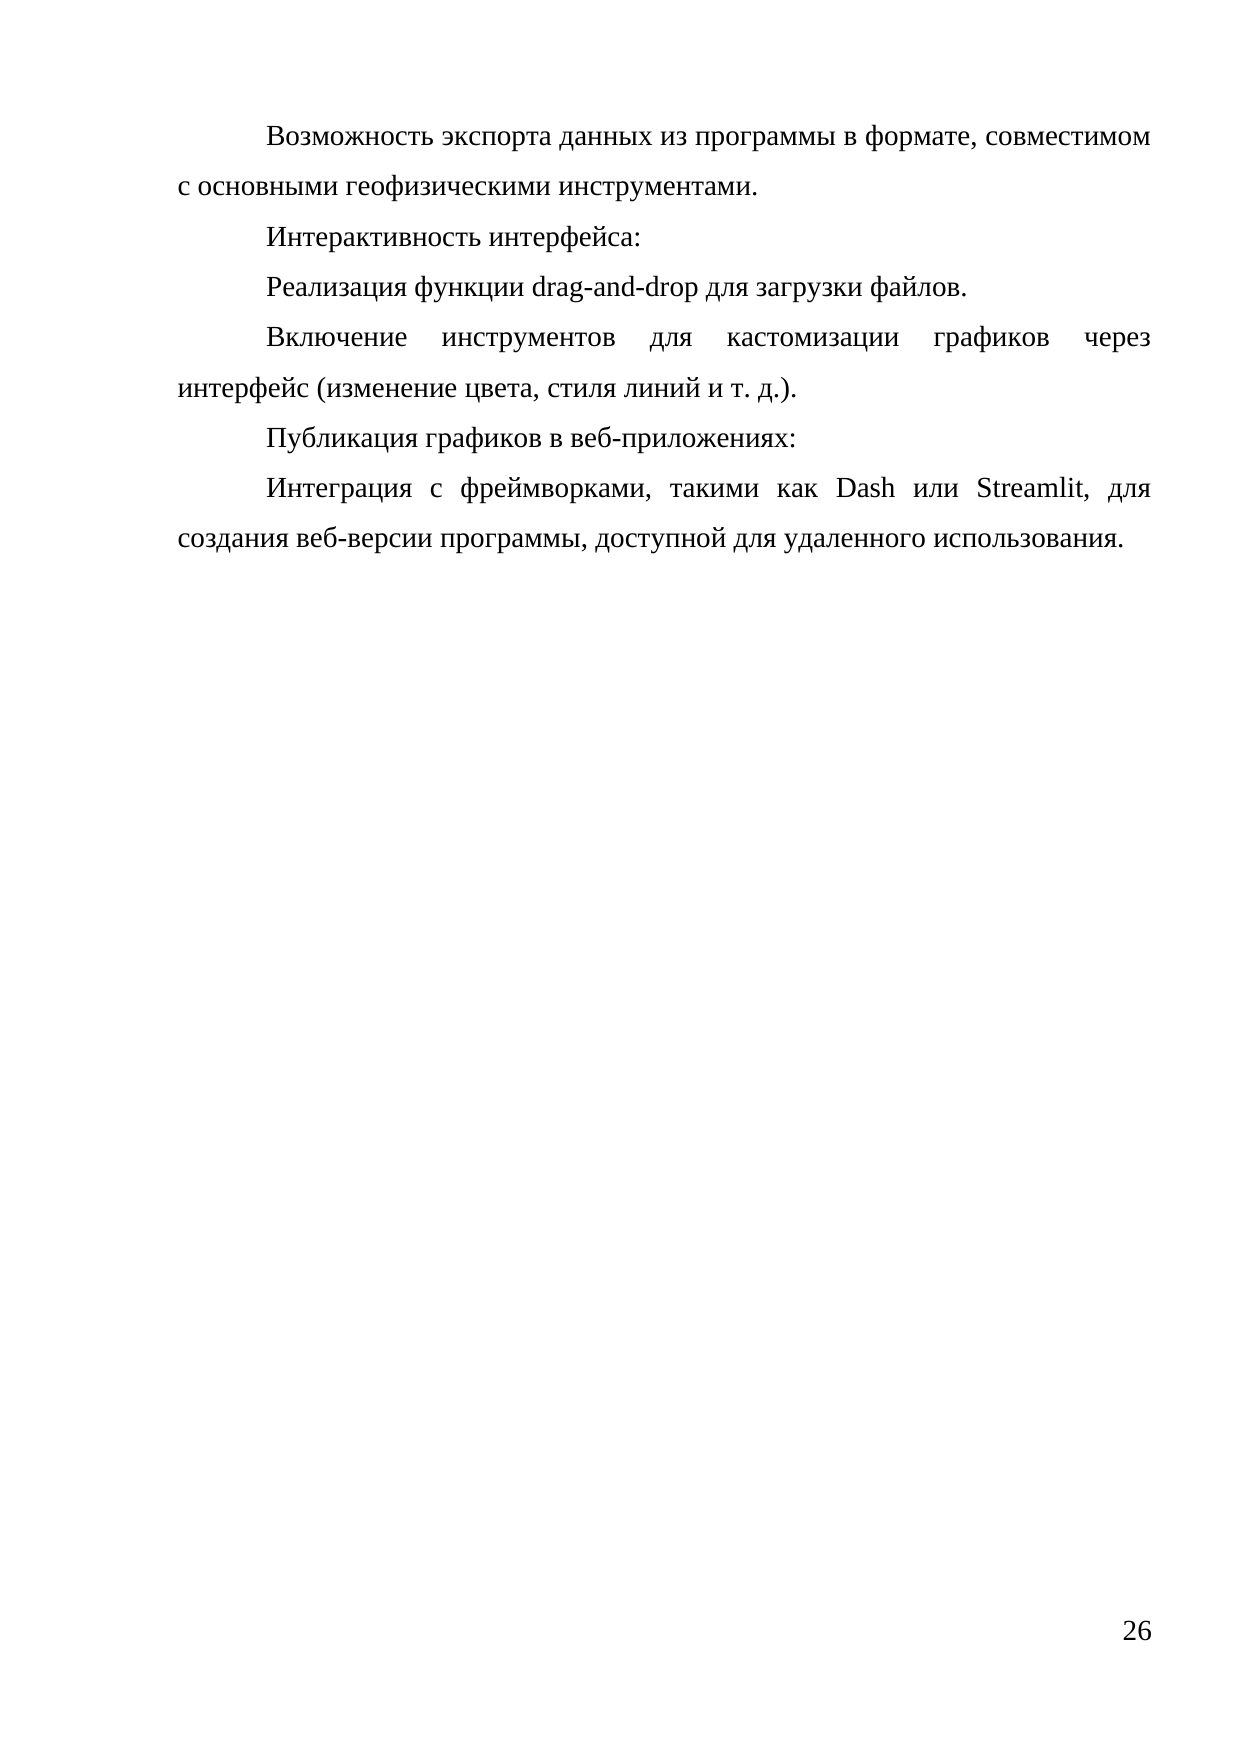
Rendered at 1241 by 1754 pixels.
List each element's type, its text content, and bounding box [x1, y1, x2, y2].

text Реализация функции drag-and-drop для загрузки файлов. [177, 269, 1152, 303]
text Возможность экспорта данных из программы в формате, совместимом с основными геофизическими инструментами. [177, 118, 1152, 202]
text Интеграция с фреймворками, такими как Dash или Streamlit, для создания веб-версии программы, доступной для удаленного использования. [177, 470, 1152, 554]
text Публикация графиков в веб-приложениях: [177, 420, 1152, 453]
text Включение инструментов для кастомизации графиков через интерфейс (изменение цвета, стиля линий и т. д.). [177, 319, 1152, 403]
text Интерактивность интерфейса: [177, 219, 1152, 252]
